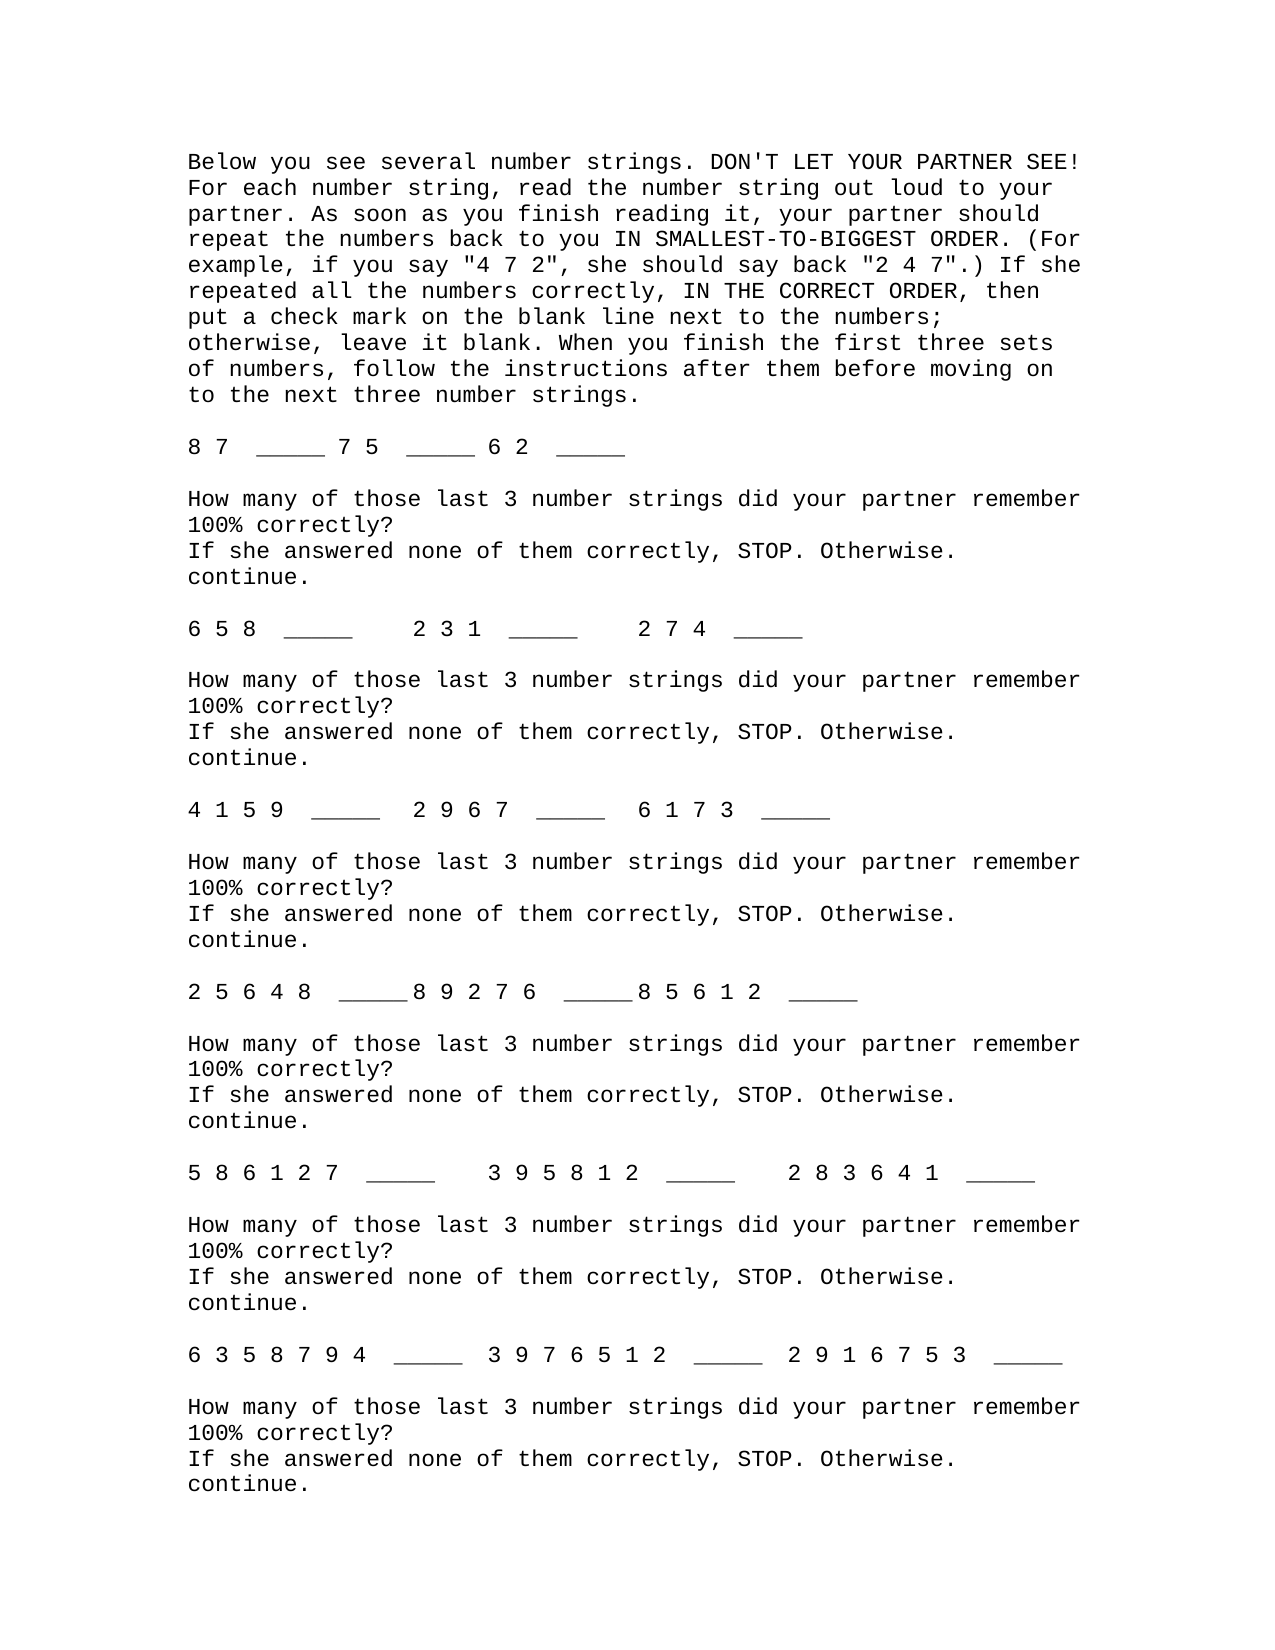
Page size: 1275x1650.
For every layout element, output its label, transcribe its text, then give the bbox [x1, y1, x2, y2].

text If she answered none of them correctly, STOP. Otherwise. continue. [187, 1265, 1087, 1317]
text How many of those last 3 number strings did your partner remember 100% correctly? [187, 1395, 1087, 1447]
text 6 5 8 _____ 2 3 1 _____ 2 7 4 _____ [187, 617, 1087, 643]
text If she answered none of them correctly, STOP. Otherwise. continue. [187, 721, 1087, 772]
text 8 7 _____ 7 5 _____ 6 2 _____ [187, 435, 1087, 461]
text Below you see several number strings. DON'T LET YOUR PARTNER SEE! For each number string, read the number string out loud to your partner. As soon as you finish reading it, your partner should repeat the numbers back to you IN SMALLEST-TO-BIGGEST ORDER. (For example, if you say "4 7 2", she should say back "2 4 7".) If she repeated all the numbers correctly, IN THE CORRECT ORDER, then put a check mark on the blank line next to the numbers; otherwise, leave it blank. When you finish the first three sets of numbers, follow the instructions after them before moving on to the next three number strings. [187, 150, 1087, 409]
text How many of those last 3 number strings did your partner remember 100% correctly? [187, 1213, 1087, 1265]
text If she answered none of them correctly, STOP. Otherwise. continue. [187, 539, 1087, 591]
text 2 5 6 4 8 _____ 8 9 2 7 6 _____ 8 5 6 1 2 _____ [187, 980, 1087, 1006]
text If she answered none of them correctly, STOP. Otherwise. continue. [187, 902, 1087, 954]
text If she answered none of them correctly, STOP. Otherwise. continue. [187, 1447, 1087, 1499]
text 5 8 6 1 2 7 _____ 3 9 5 8 1 2 _____ 2 8 3 6 4 1 _____ [187, 1162, 1087, 1187]
text How many of those last 3 number strings did your partner remember 100% correctly? [187, 487, 1087, 539]
text If she answered none of them correctly, STOP. Otherwise. continue. [187, 1084, 1087, 1136]
text 4 1 5 9 _____ 2 9 6 7 _____ 6 1 7 3 _____ [187, 798, 1087, 824]
text How many of those last 3 number strings did your partner remember 100% correctly? [187, 1032, 1087, 1084]
text How many of those last 3 number strings did your partner remember 100% correctly? [187, 669, 1087, 721]
text How many of those last 3 number strings did your partner remember 100% correctly? [187, 850, 1087, 902]
text 6 3 5 8 7 9 4 _____ 3 9 7 6 5 1 2 _____ 2 9 1 6 7 5 3 _____ [187, 1343, 1087, 1369]
